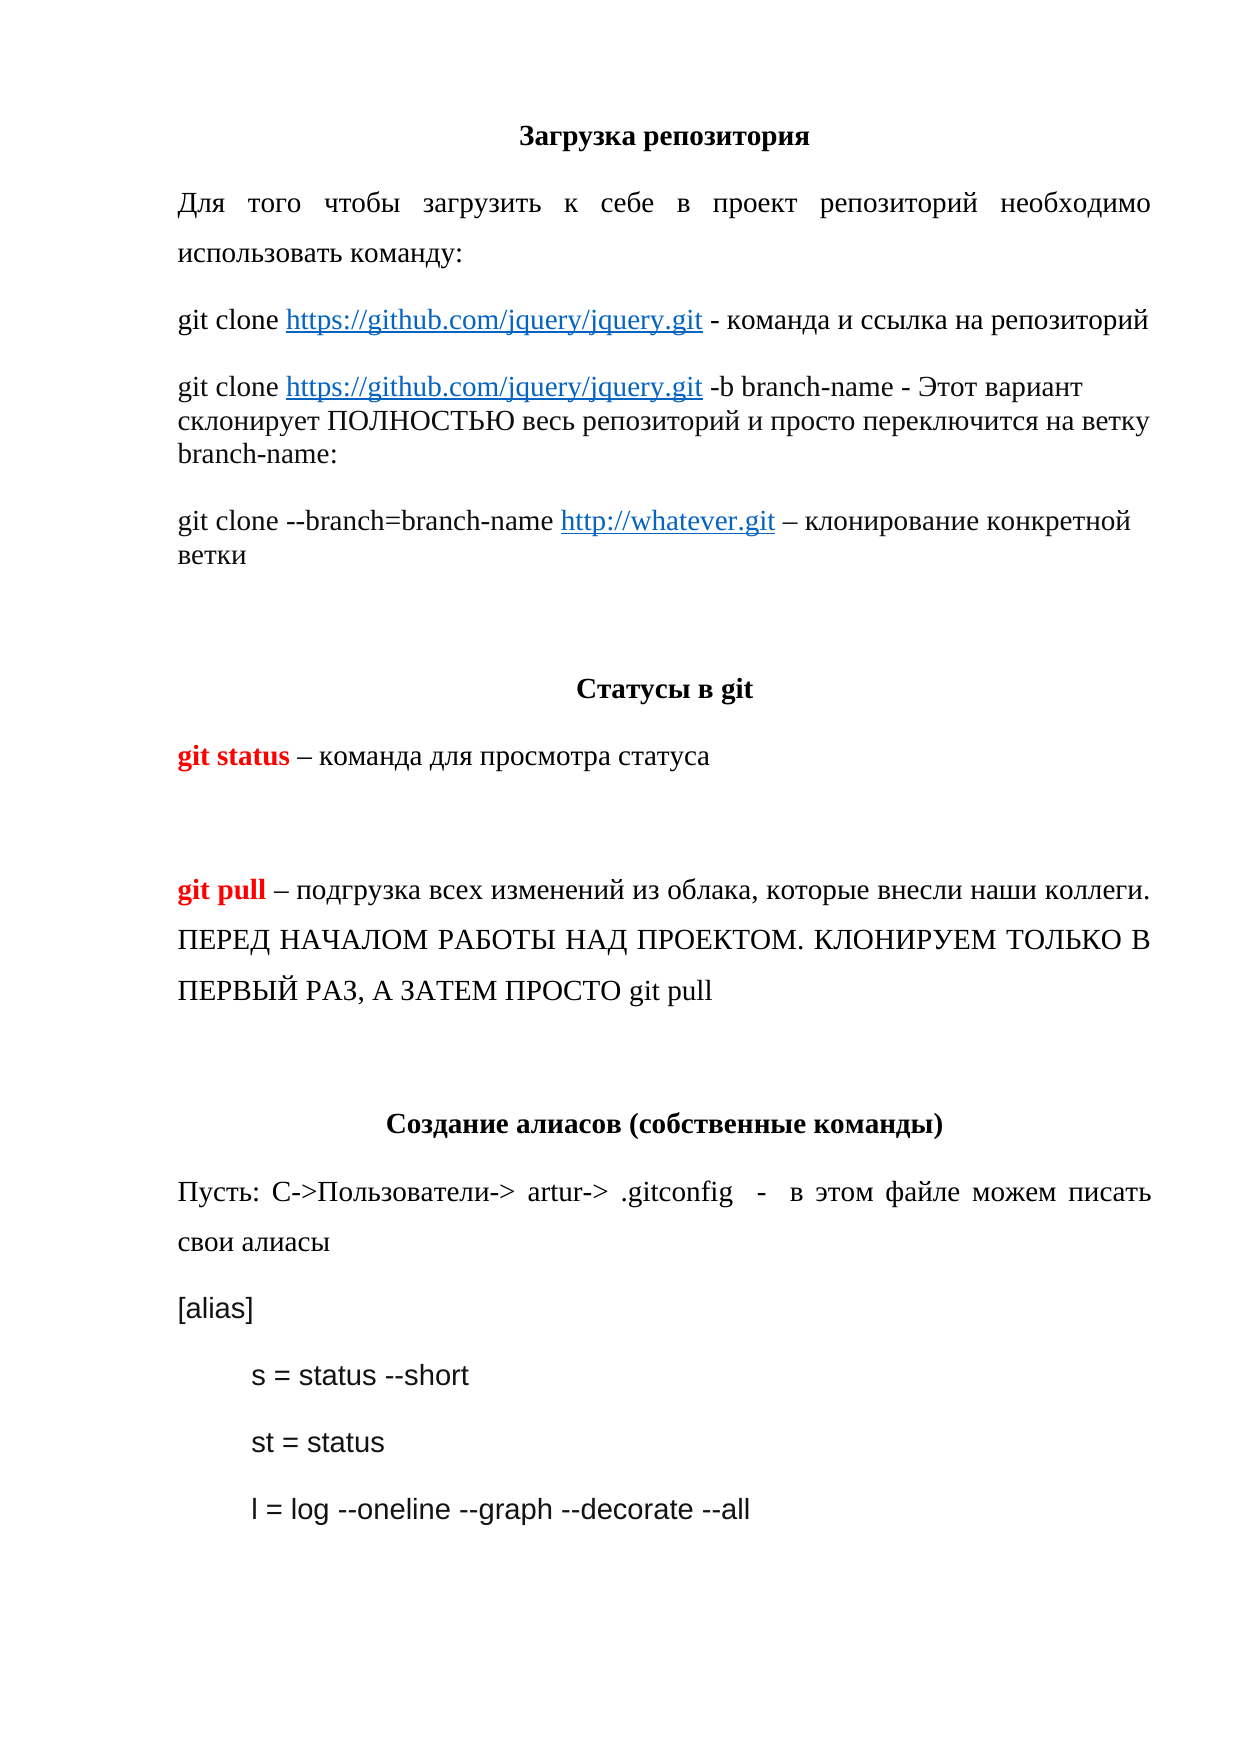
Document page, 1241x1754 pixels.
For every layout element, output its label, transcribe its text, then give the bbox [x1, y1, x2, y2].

text Статусы в git [177, 671, 1152, 705]
text s = status --short [251, 1358, 1152, 1391]
text git clone --branch=branch-name http://whatever.git – клонирование конкретной ветки [177, 503, 1152, 571]
text git clone https://github.com/jquery/jquery.git -b branch-name - Этот вариант склонирует ПОЛНОСТЬЮ весь репозиторий и просто переключится на ветку branch-name: [337, 369, 1152, 470]
text git pull – подгрузка всех изменений из облака, которые внесли наши коллеги. ПЕРЕД НАЧАЛОМ РАБОТЫ НАД ПРОЕКТОМ. КЛОНИРУЕМ ТОЛЬКО В ПЕРВЫЙ РАЗ, А ЗАТЕМ ПРОСТО git pull [177, 872, 1152, 1006]
text Загрузка репозитория [177, 118, 1152, 152]
text Пусть: C->Пользователи-> artur-> .gitconfig - в этом файле можем писать свои алиасы [177, 1174, 1152, 1257]
text l = log --oneline --graph --decorate --all [251, 1492, 1152, 1525]
text git clone https://github.com/jquery/jquery.git - команда и ссылка на репозиторий [177, 302, 1152, 336]
text st = status [251, 1425, 1152, 1458]
text [alias] [177, 1291, 1152, 1324]
text Для того чтобы загрузить к себе в проект репозиторий необходимо использовать команду: [177, 185, 1152, 269]
text Создание алиасов (собственные команды) [177, 1107, 1152, 1140]
text git status – команда для просмотра статуса [177, 738, 1152, 772]
text git clone https://github.com/jquery/jquery.git -b branch-name - Этот вариант склонирует ПОЛНОСТЬЮ весь репозиторий и просто переключится на ветку branch-name: [177, 369, 918, 403]
